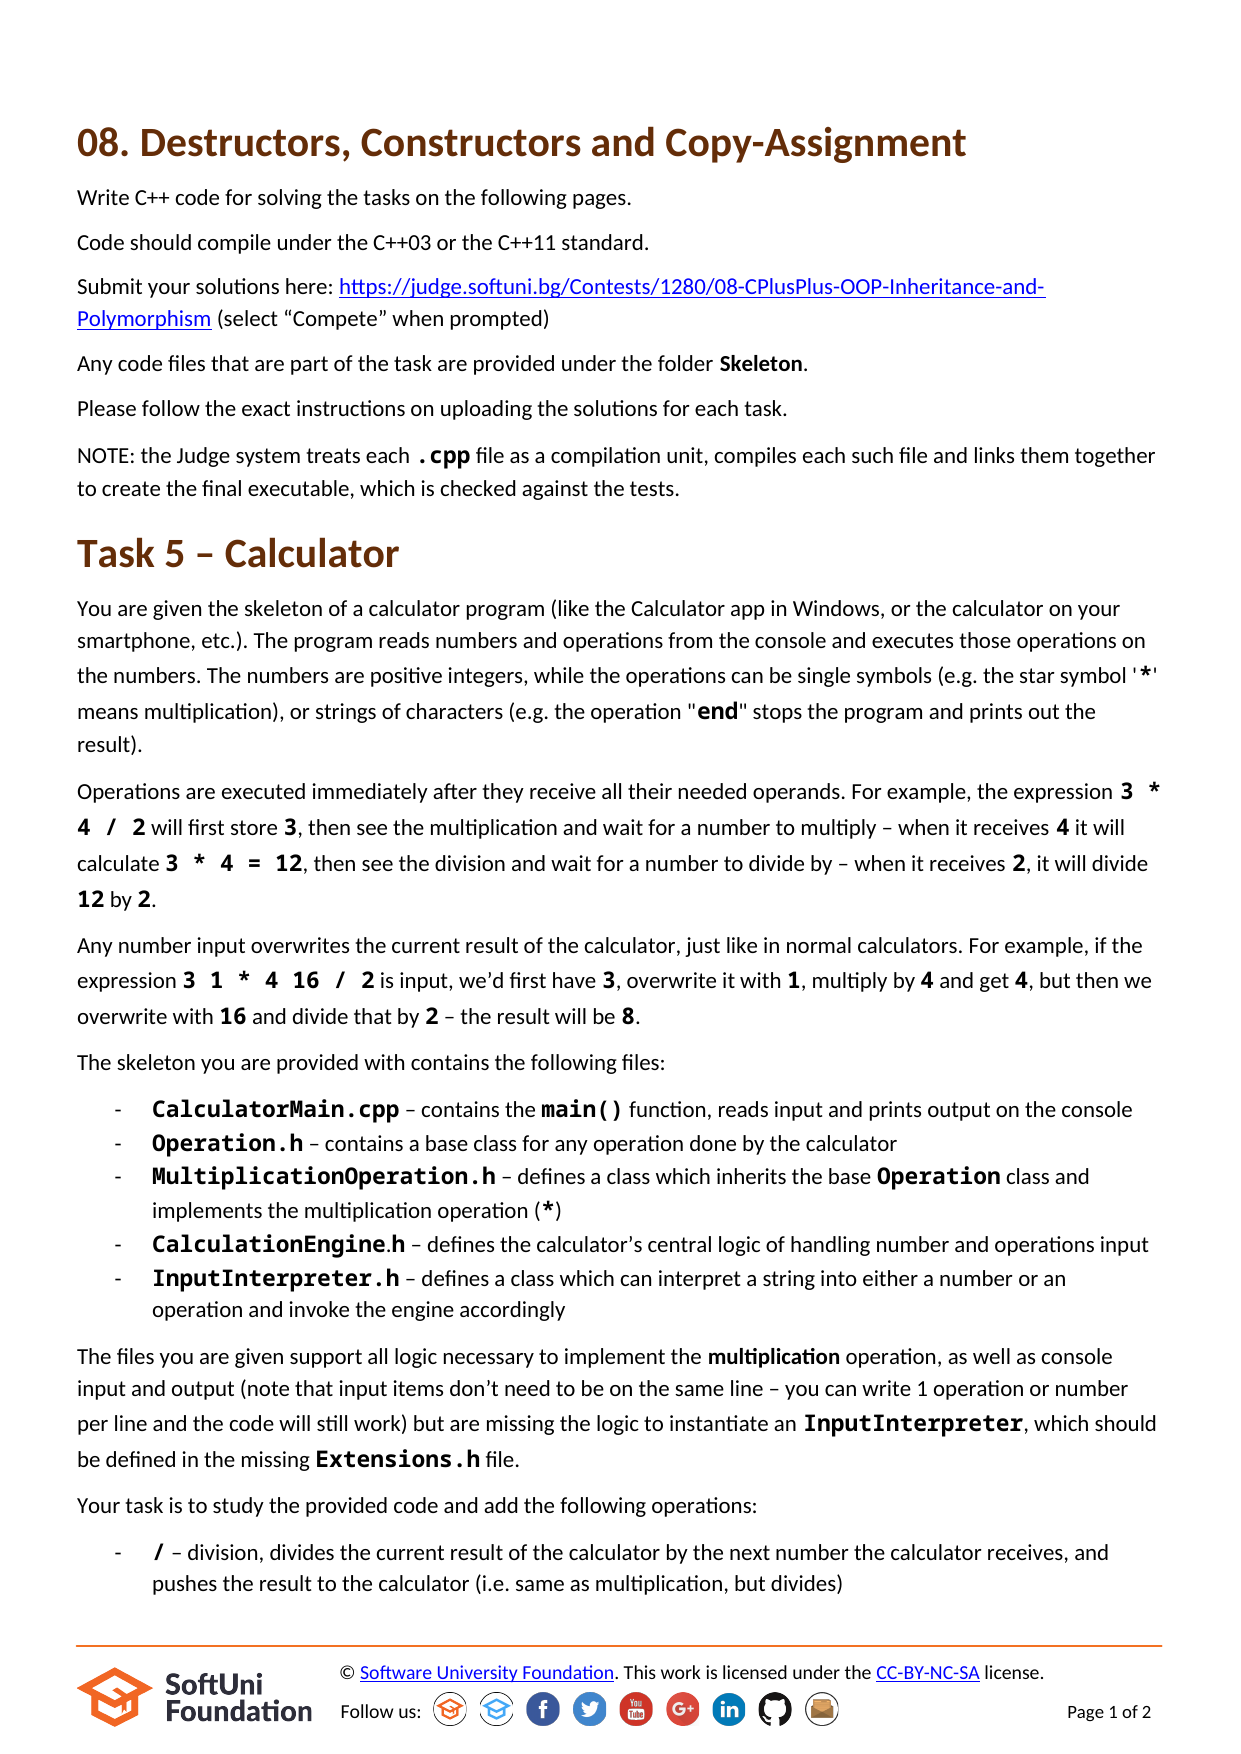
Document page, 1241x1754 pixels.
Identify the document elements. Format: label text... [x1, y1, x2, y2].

text NOTE: the Judge system treats each .cpp file as a compilation unit, compiles each such file and links them together to create the final executable, which is checked against the tests. [77, 439, 1163, 502]
text Please follow the exact instructions on uploading the solutions for each task. [77, 394, 1163, 422]
picture [727, 1707, 738, 1717]
subtitle Task 5 – Calculator [77, 527, 1163, 578]
list MultiplicationOperation.h – defines a class which inherits the base Operation class and implements the multiplication operation (*) [114, 1160, 1163, 1225]
subtitle 08. Destructors, Constructors and Copy-Assignment [77, 116, 1163, 167]
picture [480, 1692, 513, 1726]
text Any number input overwrites the current result of the calculator, just like in normal calculators. For example, if the expression 3 1 * 4 16 / 2 is input, we’d first have 3, overwrite it with 1, multiply by 4 and get 4, but then we overwrite with 16 and divide that by 2 – the result will be 8. [77, 931, 1163, 1031]
text Operations are executed immediately after they receive all their needed operands. For example, the expression 3 * 4 / 2 will first store 3, then see the multiplication and wait for a number to multiply – when it receives 4 it will calculate 3 * 4 = 12, then see the division and wait for a number to divide by – when it receives 2, it will divide 12 by 2. [77, 775, 1163, 914]
picture [526, 1692, 560, 1726]
picture [666, 1692, 700, 1726]
text Write C++ code for solving the tasks on the following pages. [77, 183, 1163, 211]
list / – division, divides the current result of the calculator by the next number the calculator receives, and pushes the result to the calculator (i.e. same as multiplication, but divides) [114, 1536, 1163, 1597]
picture [712, 1693, 722, 1703]
text The files you are given support all logic necessary to implement the multiplication operation, as well as console input and output (note that input items don’t need to be on the same line – you can write 1 operation or number per line and the code will still work) but are missing the logic to instantiate an InputInterpreter, which should be defined in the missing Extensions.h file. [77, 1342, 1163, 1474]
list Operation.h – contains a base class for any operation done by the calculator [114, 1127, 1163, 1158]
picture [619, 1692, 653, 1726]
picture [76, 1667, 312, 1727]
picture [736, 1693, 746, 1703]
picture [805, 1692, 839, 1726]
text Any code files that are part of the task are provided under the folder Skeleton. [77, 349, 1163, 377]
text Code should compile under the C++03 or the C++11 standard. [77, 228, 1163, 256]
picture [736, 1716, 746, 1726]
picture [573, 1692, 607, 1726]
text Your task is to study the provided code and add the following operations: [77, 1491, 1163, 1519]
list CalculatorMain.cpp – contains the main() function, reads input and prints output on the console [114, 1093, 1163, 1124]
picture [433, 1692, 467, 1726]
text You are given the skeleton of a calculator program (like the Calculator app in Windows, or the calculator on your smartphone, etc.). The program reads numbers and operations from the console and executes those operations on the numbers. The numbers are positive integers, while the operations can be single symbols (e.g. the star symbol '*' means multiplication), or strings of characters (e.g. the operation "end" stops the program and prints out the result). [77, 594, 1163, 758]
picture [758, 1692, 792, 1726]
list CalculationEngine.h – defines the calculator’s central logic of handling number and operations input [114, 1228, 1163, 1259]
list InputInterpreter.h – defines a class which can interpret a string into either a number or an operation and invoke the engine accordingly [114, 1262, 1163, 1323]
text The skeleton you are provided with contains the following files: [77, 1048, 1163, 1076]
text Submit your solutions here: https://judge.softuni.bg/Contests/1280/08-CPlusPlus-OOP-Inheritance-and-Polymorphism (select “Compete” when prompted) [77, 272, 1163, 333]
picture [712, 1716, 722, 1726]
